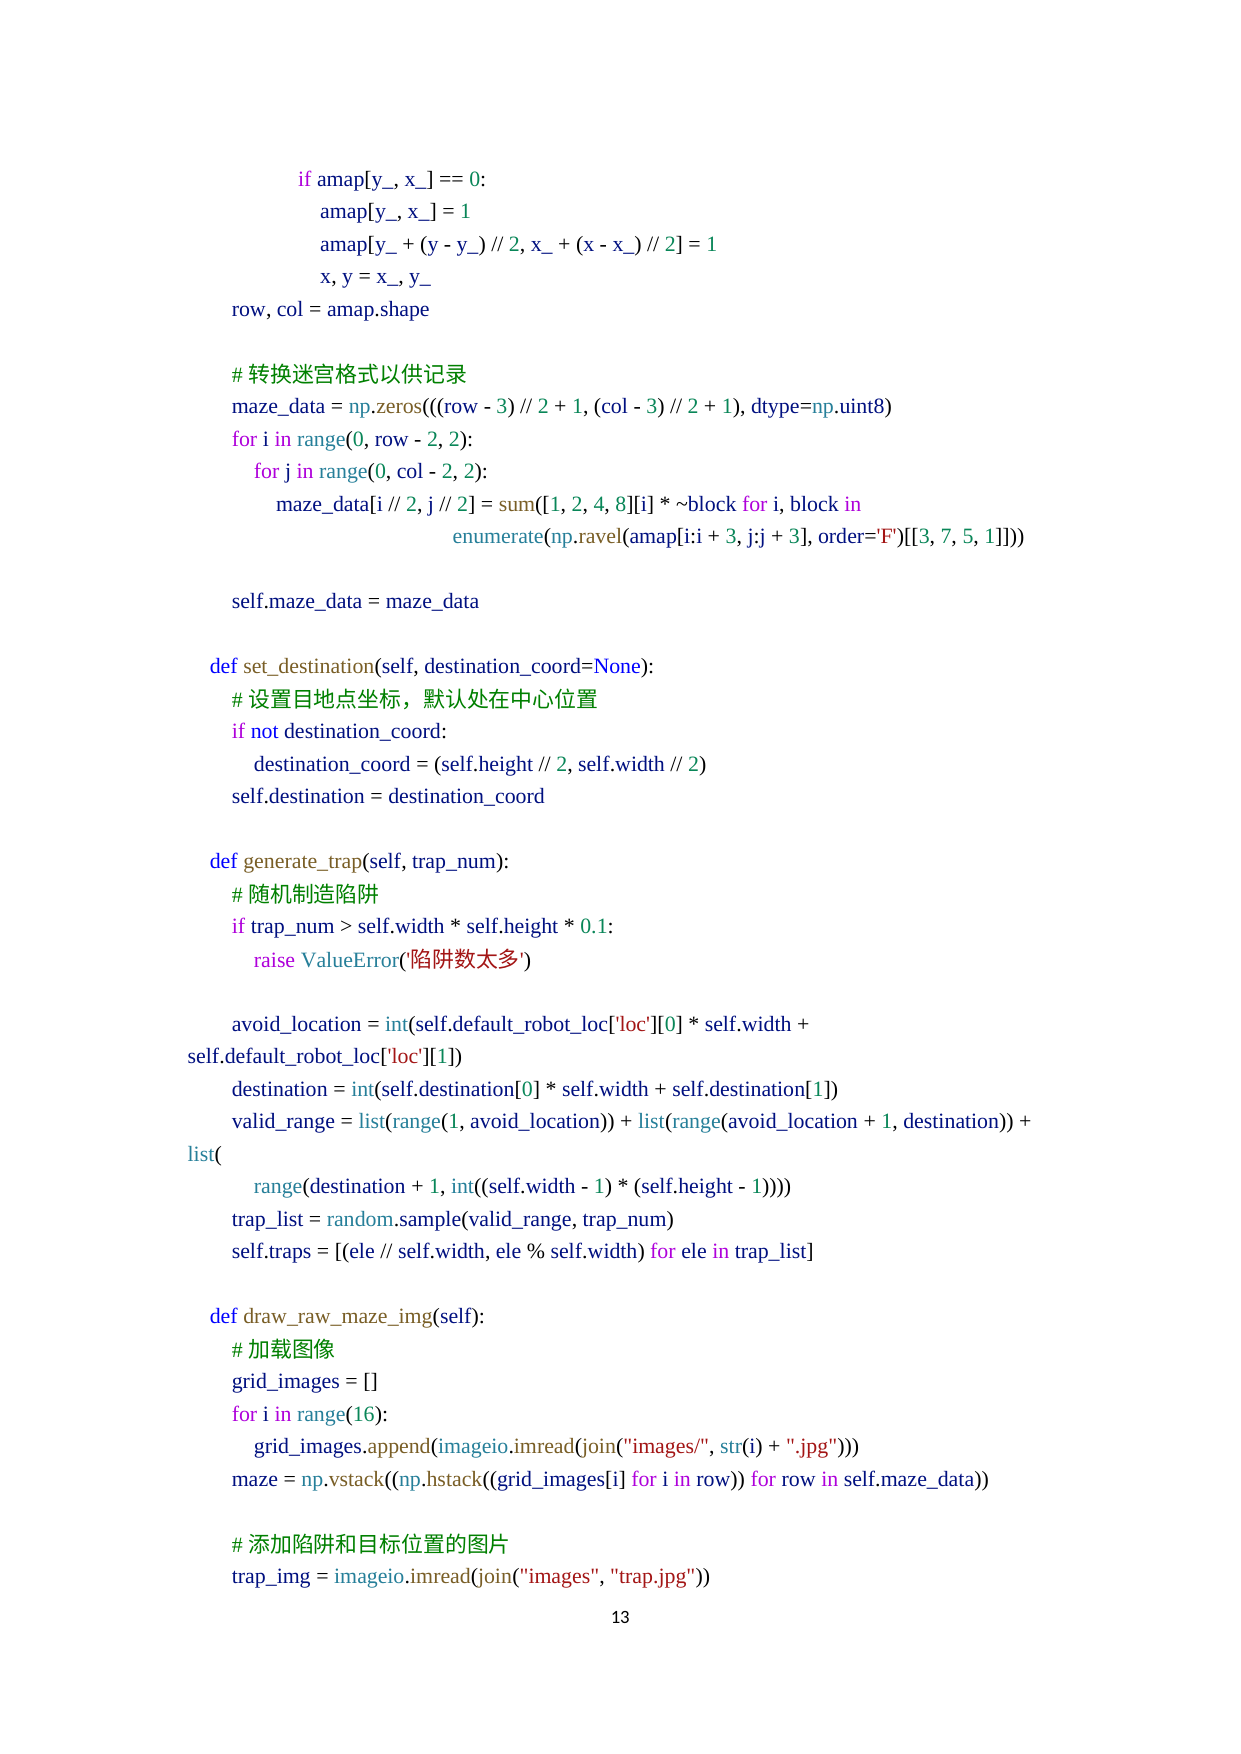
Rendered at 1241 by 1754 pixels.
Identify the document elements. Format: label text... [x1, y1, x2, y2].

text avoid_location = int(self.default_robot_loc['loc'][0] * self.width + self.default_robot_loc['loc'][1]) [187, 1007, 1053, 1072]
text trap_img = imageio.imread(join("images", "trap.jpg")) [187, 1559, 1053, 1592]
text amap[y_ + (y - y_) // 2, x_ + (x - x_) // 2] = 1 [187, 227, 1053, 259]
text # 添加陷阱和目标位置的图片 [187, 1527, 1053, 1559]
text # 随机制造陷阱 [187, 877, 1053, 909]
text if trap_num > self.width * self.height * 0.1: [187, 909, 1053, 942]
text maze = np.vstack((np.hstack((grid_images[i] for i in row)) for row in self.maze_data)) [187, 1462, 1053, 1494]
text maze_data = np.zeros(((row - 3) // 2 + 1, (col - 3) // 2 + 1), dtype=np.uint8) [187, 389, 1053, 422]
text amap[y_, x_] = 1 [187, 194, 1053, 227]
text # 设置目地点坐标，默认处在中心位置 [187, 682, 1053, 714]
text grid_images = [] [187, 1364, 1053, 1397]
text if not destination_coord: [187, 714, 1053, 747]
text self.destination = destination_coord [187, 779, 1053, 812]
text def draw_raw_maze_img(self): [187, 1299, 1053, 1332]
text for i in range(16): [187, 1397, 1053, 1429]
text self.traps = [(ele // self.width, ele % self.width) for ele in trap_list] [187, 1234, 1053, 1267]
text enumerate(np.ravel(amap[i:i + 3, j:j + 3], order='F')[[3, 7, 5, 1]])) [187, 519, 1053, 552]
text valid_range = list(range(1, avoid_location)) + list(range(avoid_location + 1, destination)) + list( [187, 1104, 1053, 1169]
text def set_destination(self, destination_coord=None): [187, 649, 1053, 682]
text # 加载图像 [187, 1332, 1053, 1364]
text trap_list = random.sample(valid_range, trap_num) [187, 1202, 1053, 1234]
text grid_images.append(imageio.imread(join("images/", str(i) + ".jpg"))) [187, 1429, 1053, 1462]
text if amap[y_, x_] == 0: [187, 162, 1053, 194]
text destination = int(self.destination[0] * self.width + self.destination[1]) [187, 1072, 1053, 1104]
text def generate_trap(self, trap_num): [187, 844, 1053, 877]
text raise ValueError('陷阱数太多') [187, 942, 1053, 974]
text for j in range(0, col - 2, 2): [187, 454, 1053, 487]
text for i in range(0, row - 2, 2): [187, 422, 1053, 454]
text self.maze_data = maze_data [187, 584, 1053, 617]
text row, col = amap.shape [187, 292, 1053, 324]
text # 转换迷宫格式以供记录 [187, 357, 1053, 389]
text x, y = x_, y_ [187, 259, 1053, 292]
text maze_data[i // 2, j // 2] = sum([1, 2, 4, 8][i] * ~block for i, block in [187, 487, 1053, 519]
text destination_coord = (self.height // 2, self.width // 2) [187, 747, 1053, 779]
text range(destination + 1, int((self.width - 1) * (self.height - 1)))) [187, 1169, 1053, 1202]
